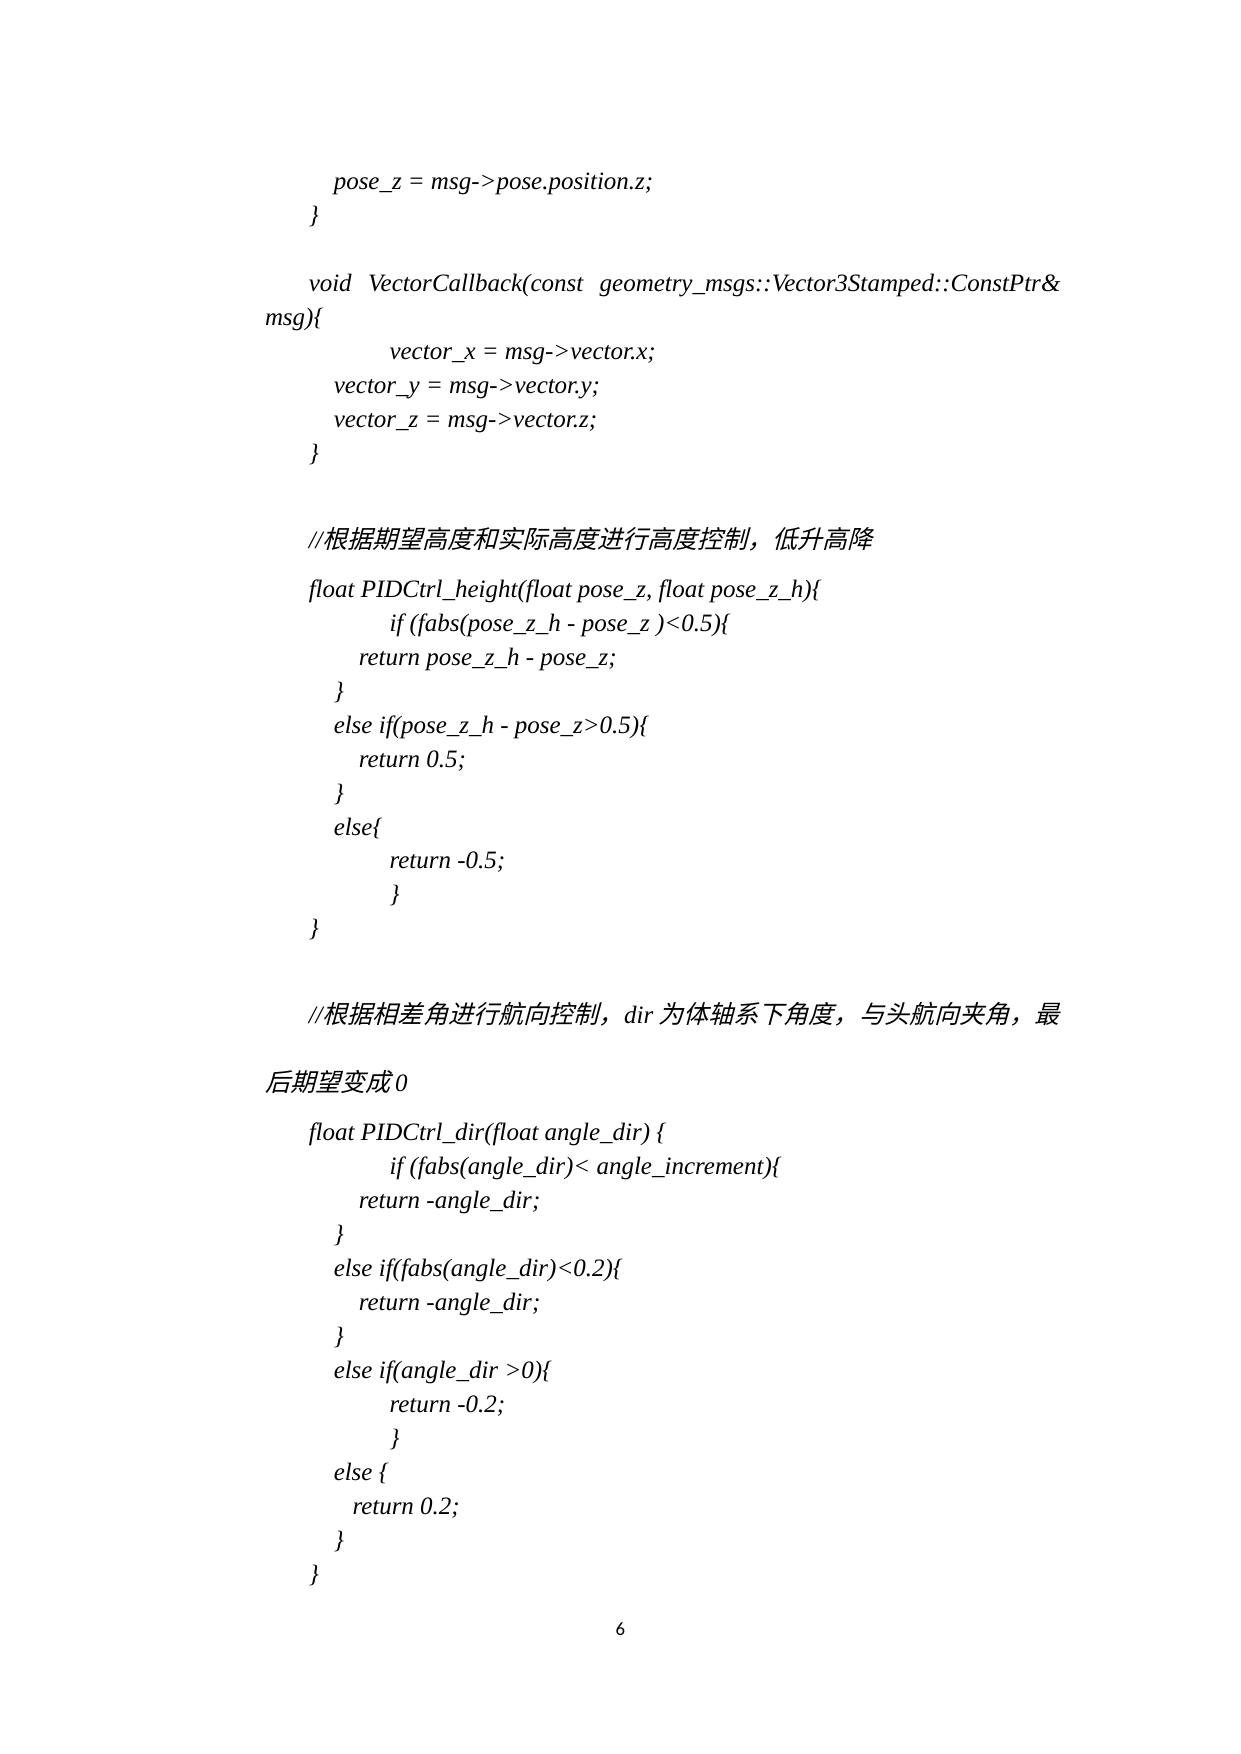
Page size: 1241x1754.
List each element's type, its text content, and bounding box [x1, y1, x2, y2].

list //根据相差角进行航向控制，dir为体轴系下角度，与头航向夹角，最后期望变成0 [265, 979, 1063, 1115]
list if (fabs(angle_dir)< angle_increment){ [265, 1149, 1063, 1183]
list } [265, 1217, 1063, 1251]
list } [265, 1556, 1063, 1590]
list return -angle_dir; [265, 1284, 1063, 1318]
list } [265, 436, 1063, 469]
list return -0.5; [265, 843, 1063, 877]
list //根据期望高度和实际高度进行高度控制，低升高降 [265, 503, 1063, 571]
list return pose_z_h - pose_z; [265, 639, 1063, 673]
list } [265, 877, 1063, 911]
list if (fabs(pose_z_h - pose_z )<0.5){ [265, 605, 1063, 639]
list } [265, 911, 1063, 945]
list } [265, 1420, 1063, 1454]
list else{ [265, 809, 1063, 843]
list void VectorCallback(const geometry_msgs::Vector3Stamped::ConstPtr& msg){ [265, 266, 1063, 334]
list return -angle_dir; [265, 1183, 1063, 1217]
list vector_x = msg->vector.x; [265, 334, 1063, 368]
list float PIDCtrl_height(float pose_z, float pose_z_h){ [265, 571, 1063, 605]
list vector_z = msg->vector.z; [265, 402, 1063, 436]
list vector_y = msg->vector.y; [265, 368, 1063, 402]
list else if(fabs(angle_dir)<0.2){ [265, 1251, 1063, 1284]
list else if(angle_dir >0){ [265, 1352, 1063, 1386]
list } [265, 198, 1063, 232]
list } [265, 1522, 1063, 1556]
list } [265, 1318, 1063, 1352]
list float PIDCtrl_dir(float angle_dir) { [265, 1115, 1063, 1149]
list pose_z = msg->pose.position.z; [265, 164, 1063, 198]
list return 0.5; [265, 741, 1063, 775]
list } [265, 673, 1063, 707]
list } [265, 775, 1063, 809]
list else if(pose_z_h - pose_z>0.5){ [265, 707, 1063, 741]
list return 0.2; [265, 1488, 1063, 1522]
list return -0.2; [265, 1386, 1063, 1420]
list else { [265, 1454, 1063, 1488]
